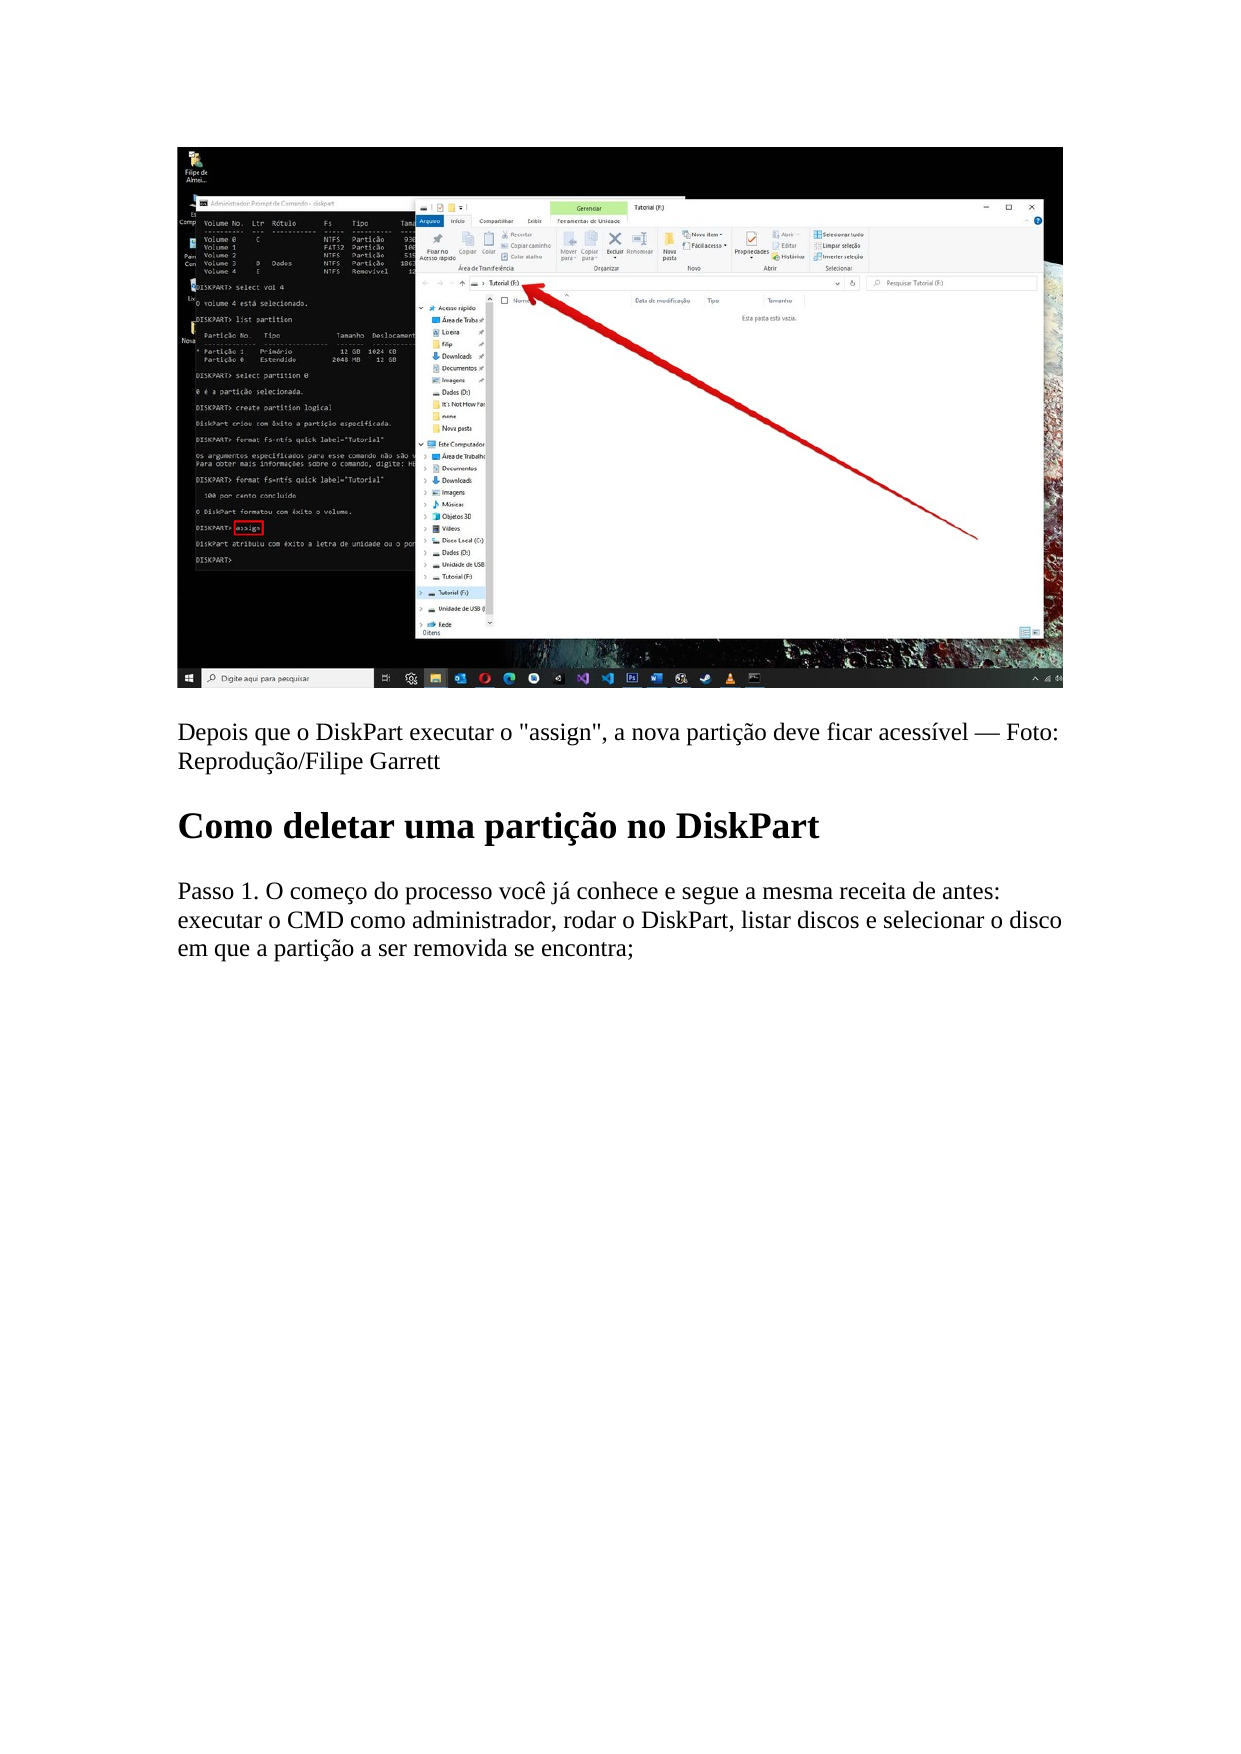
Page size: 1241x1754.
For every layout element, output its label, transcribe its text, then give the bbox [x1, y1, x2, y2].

text Como deletar uma partição no DiskPart [177, 804, 1063, 847]
picture [177, 147, 1063, 688]
text Passo 1. O começo do processo você já conhece e segue a mesma receita de antes: executar o CMD como administrador, rodar o DiskPart, listar discos e selecionar o disco em que a partição a ser removida se encontra; [177, 876, 1063, 962]
text Depois que o DiskPart executar o "assign", a nova partição deve ficar acessível — Foto: Reprodução/Filipe Garrett [177, 717, 1063, 774]
